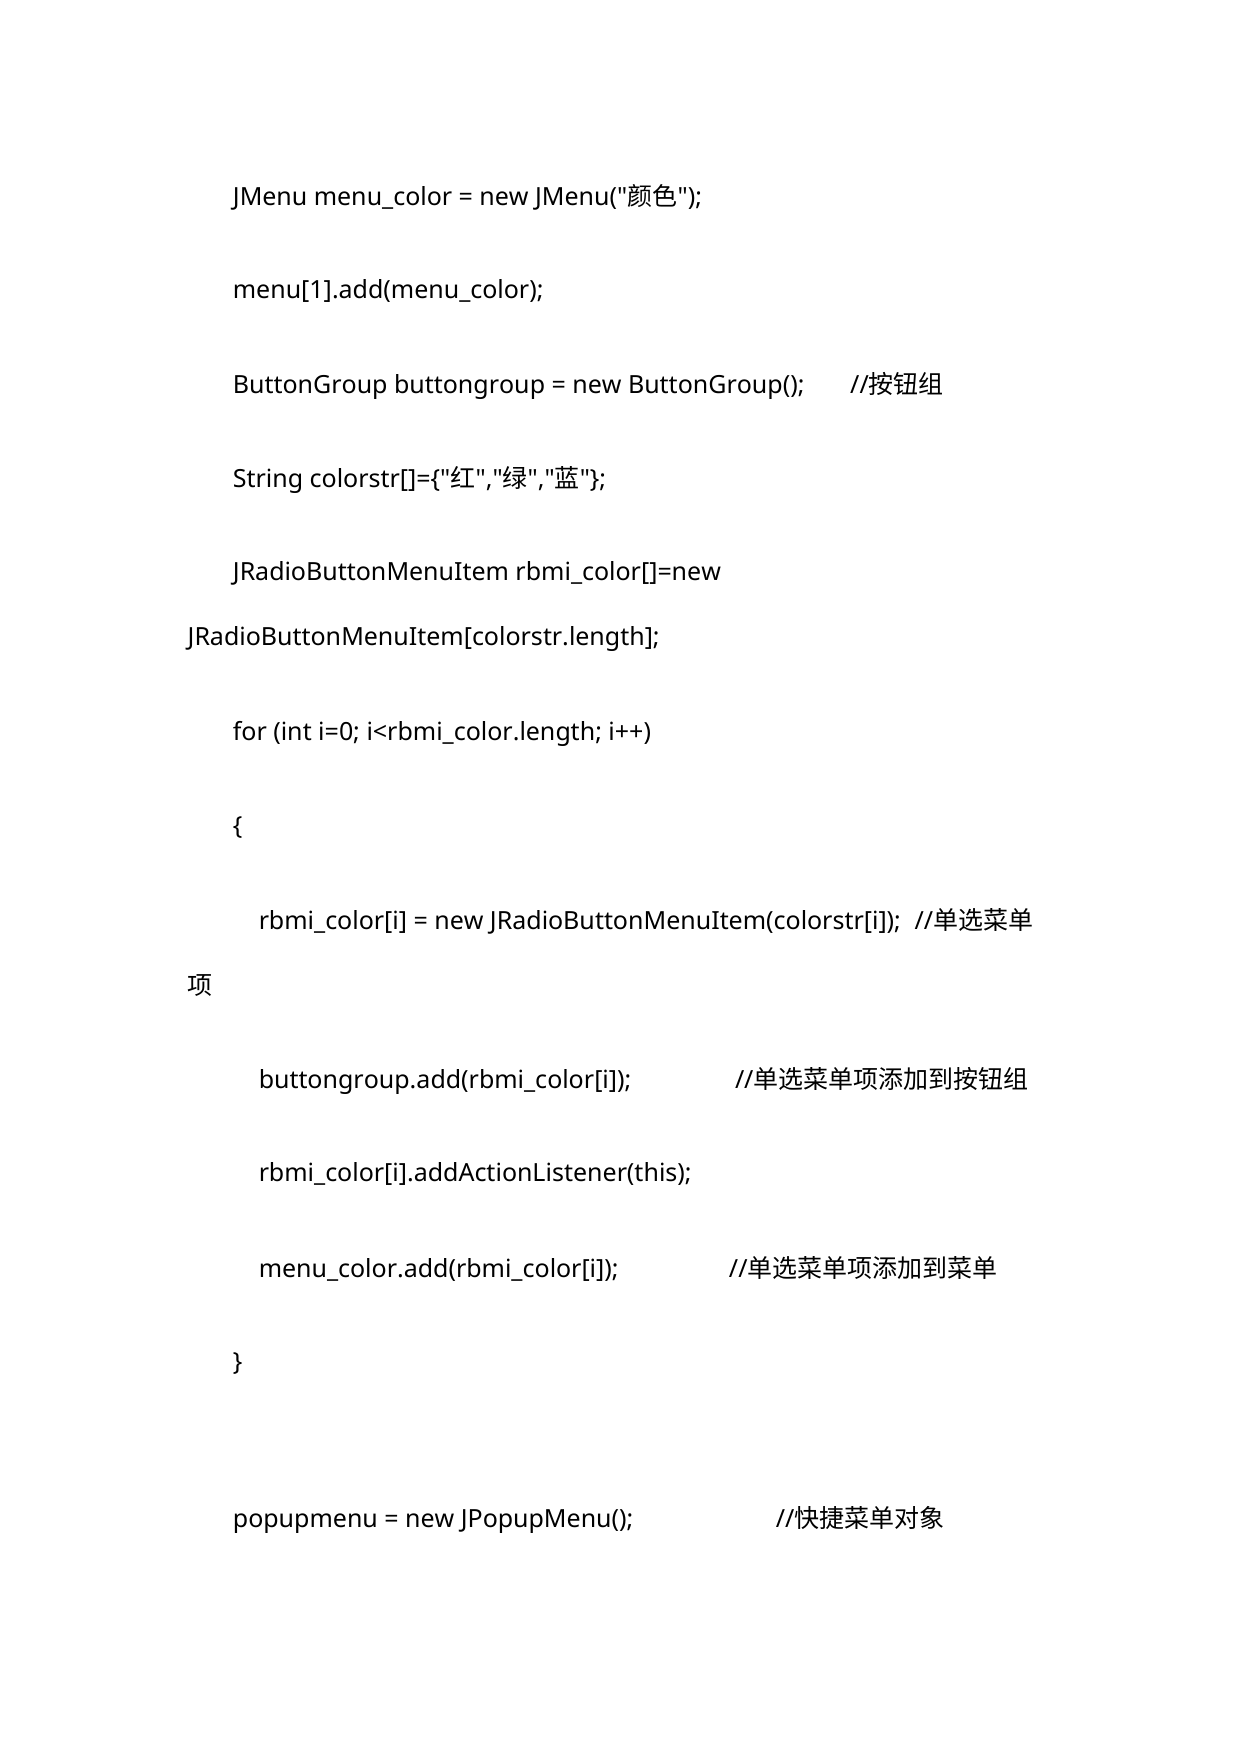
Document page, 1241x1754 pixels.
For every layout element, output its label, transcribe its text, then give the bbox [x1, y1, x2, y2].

text String colorstr[]={"红","绿","蓝"}; [187, 444, 1053, 509]
text buttongroup.add(rbmi_color[i]); //单选菜单项添加到按钮组 [187, 1045, 1053, 1110]
text menu[1].add(menu_color); [187, 256, 1053, 321]
text rbmi_color[i] = new JRadioButtonMenuItem(colorstr[i]); //单选菜单项 [187, 886, 1053, 1016]
text for (int i=0; i<rbmi_color.length; i++) [187, 698, 1053, 763]
text rbmi_color[i].addActionListener(this); [187, 1139, 1053, 1204]
text ButtonGroup buttongroup = new ButtonGroup(); //按钮组 [187, 350, 1053, 415]
text menu_color.add(rbmi_color[i]); //单选菜单项添加到菜单 [187, 1234, 1053, 1299]
text } [187, 1328, 1053, 1393]
text { [187, 792, 1053, 857]
text popupmenu = new JPopupMenu(); //快捷菜单对象 [187, 1484, 1053, 1549]
text JMenu menu_color = new JMenu("颜色"); [187, 162, 1053, 227]
text JRadioButtonMenuItem rbmi_color[]=new JRadioButtonMenuItem[colorstr.length]; [187, 539, 1053, 669]
